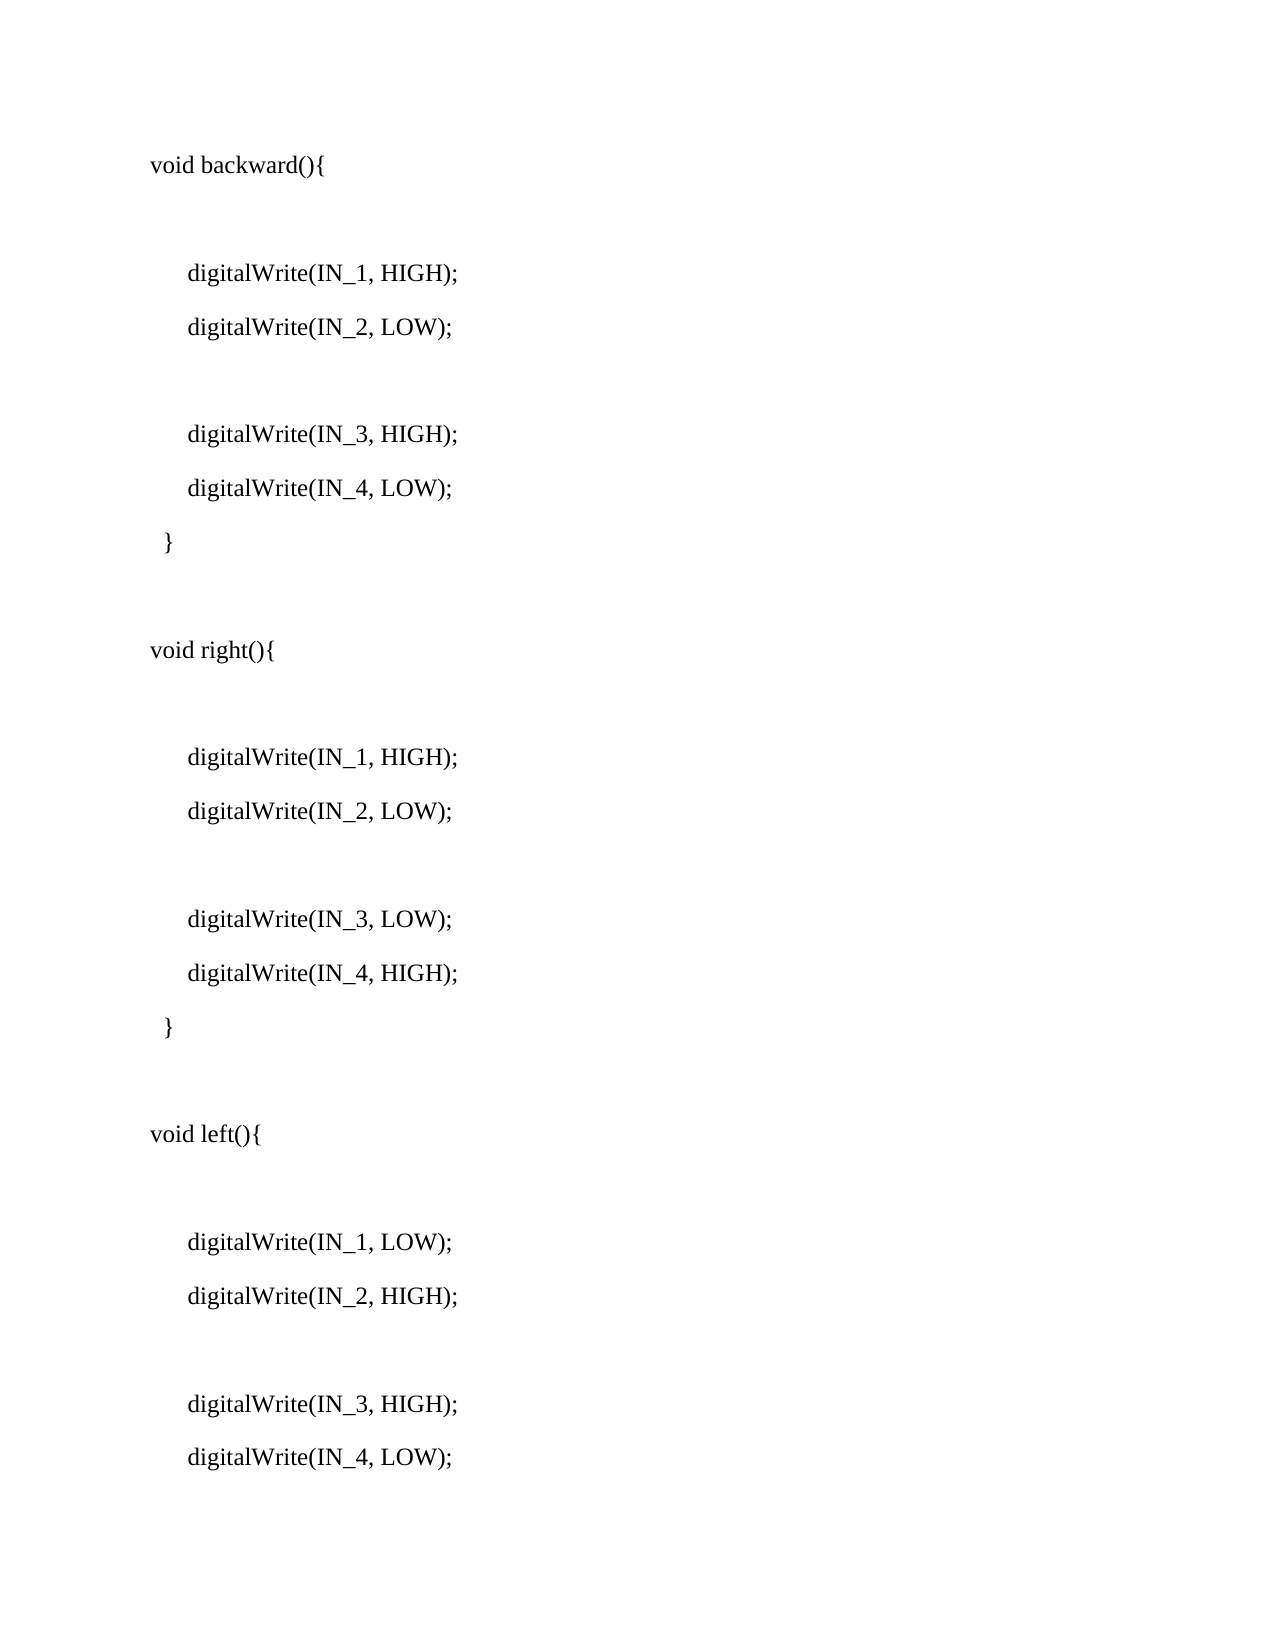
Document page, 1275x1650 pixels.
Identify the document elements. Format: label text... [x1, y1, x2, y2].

text digitalWrite(IN_4, LOW); [150, 1442, 1125, 1471]
text digitalWrite(IN_1, HIGH); [150, 742, 1125, 771]
text void left(){ [150, 1119, 1125, 1148]
text void backward(){ [150, 150, 1125, 179]
text } [150, 527, 1125, 556]
text void right(){ [150, 635, 1125, 663]
text } [150, 1012, 1125, 1040]
text digitalWrite(IN_2, LOW); [150, 796, 1125, 825]
text digitalWrite(IN_4, LOW); [150, 473, 1125, 502]
text digitalWrite(IN_2, HIGH); [150, 1281, 1125, 1310]
text digitalWrite(IN_4, HIGH); [150, 958, 1125, 987]
text digitalWrite(IN_1, LOW); [150, 1227, 1125, 1256]
text digitalWrite(IN_3, HIGH); [150, 1389, 1125, 1417]
text digitalWrite(IN_2, LOW); [150, 312, 1125, 340]
text digitalWrite(IN_3, LOW); [150, 904, 1125, 933]
text digitalWrite(IN_3, HIGH); [150, 419, 1125, 448]
text digitalWrite(IN_1, HIGH); [150, 258, 1125, 286]
